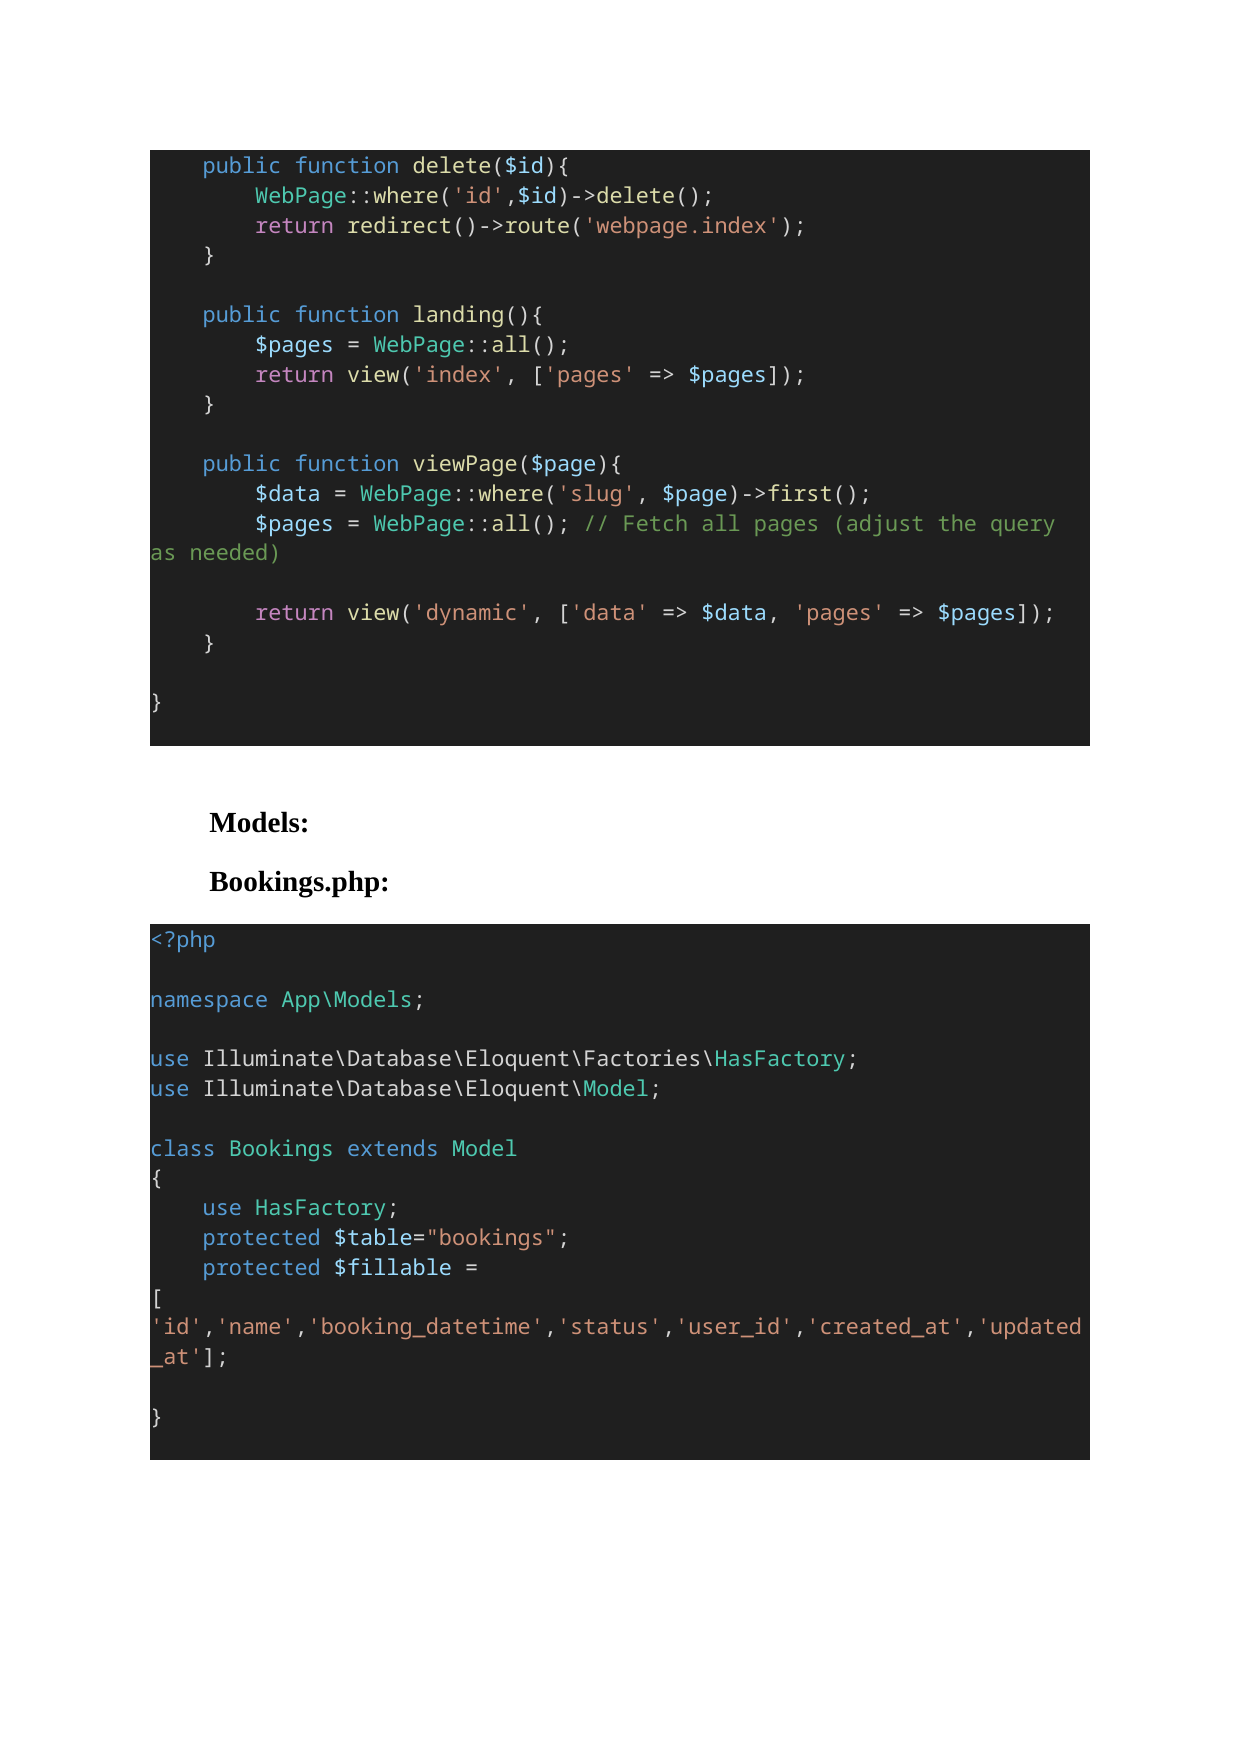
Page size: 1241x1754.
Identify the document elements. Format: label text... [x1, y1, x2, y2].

text public function viewPage($page){ [150, 448, 1090, 478]
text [150, 209, 1090, 239]
text protected $fillable = ['id','name','booking_datetime','status','user_id','created_at','updated_at']; [150, 1252, 1090, 1371]
text } [150, 627, 1090, 656]
text $pages = WebPage::all(); // Fetch all pages (adjust the query as needed) [150, 507, 1090, 567]
text } [150, 239, 1090, 269]
text } [150, 1401, 1090, 1430]
text } [150, 388, 1090, 418]
text <?php [150, 924, 1090, 954]
text protected $table="bookings"; [150, 1222, 1090, 1252]
text use Illuminate\Database\Eloquent\Factories\HasFactory; [150, 1043, 1090, 1073]
text WebPage::where('id',$id)->delete(); [150, 180, 1090, 209]
text use HasFactory; [150, 1192, 1090, 1222]
text public function landing(){ [150, 299, 1090, 329]
text namespace App\Models; [150, 983, 1090, 1013]
text $data = WebPage::where('slug', $page)->first(); [150, 478, 1090, 507]
text use Illuminate\Database\Eloquent\Model; [150, 1073, 1090, 1103]
text Bookings.php: [209, 864, 1090, 898]
text { [150, 1162, 1090, 1192]
text $pages = WebPage::all(); [150, 329, 1090, 358]
text class Bookings extends Model [150, 1132, 1090, 1162]
text Models: [209, 805, 1090, 839]
text return view('index', ['pages' => $pages]); [150, 358, 1090, 388]
text public function delete($id){ [150, 150, 1090, 180]
text return view('dynamic', ['data' => $data, 'pages' => $pages]); [150, 597, 1090, 627]
text } [150, 686, 1090, 716]
